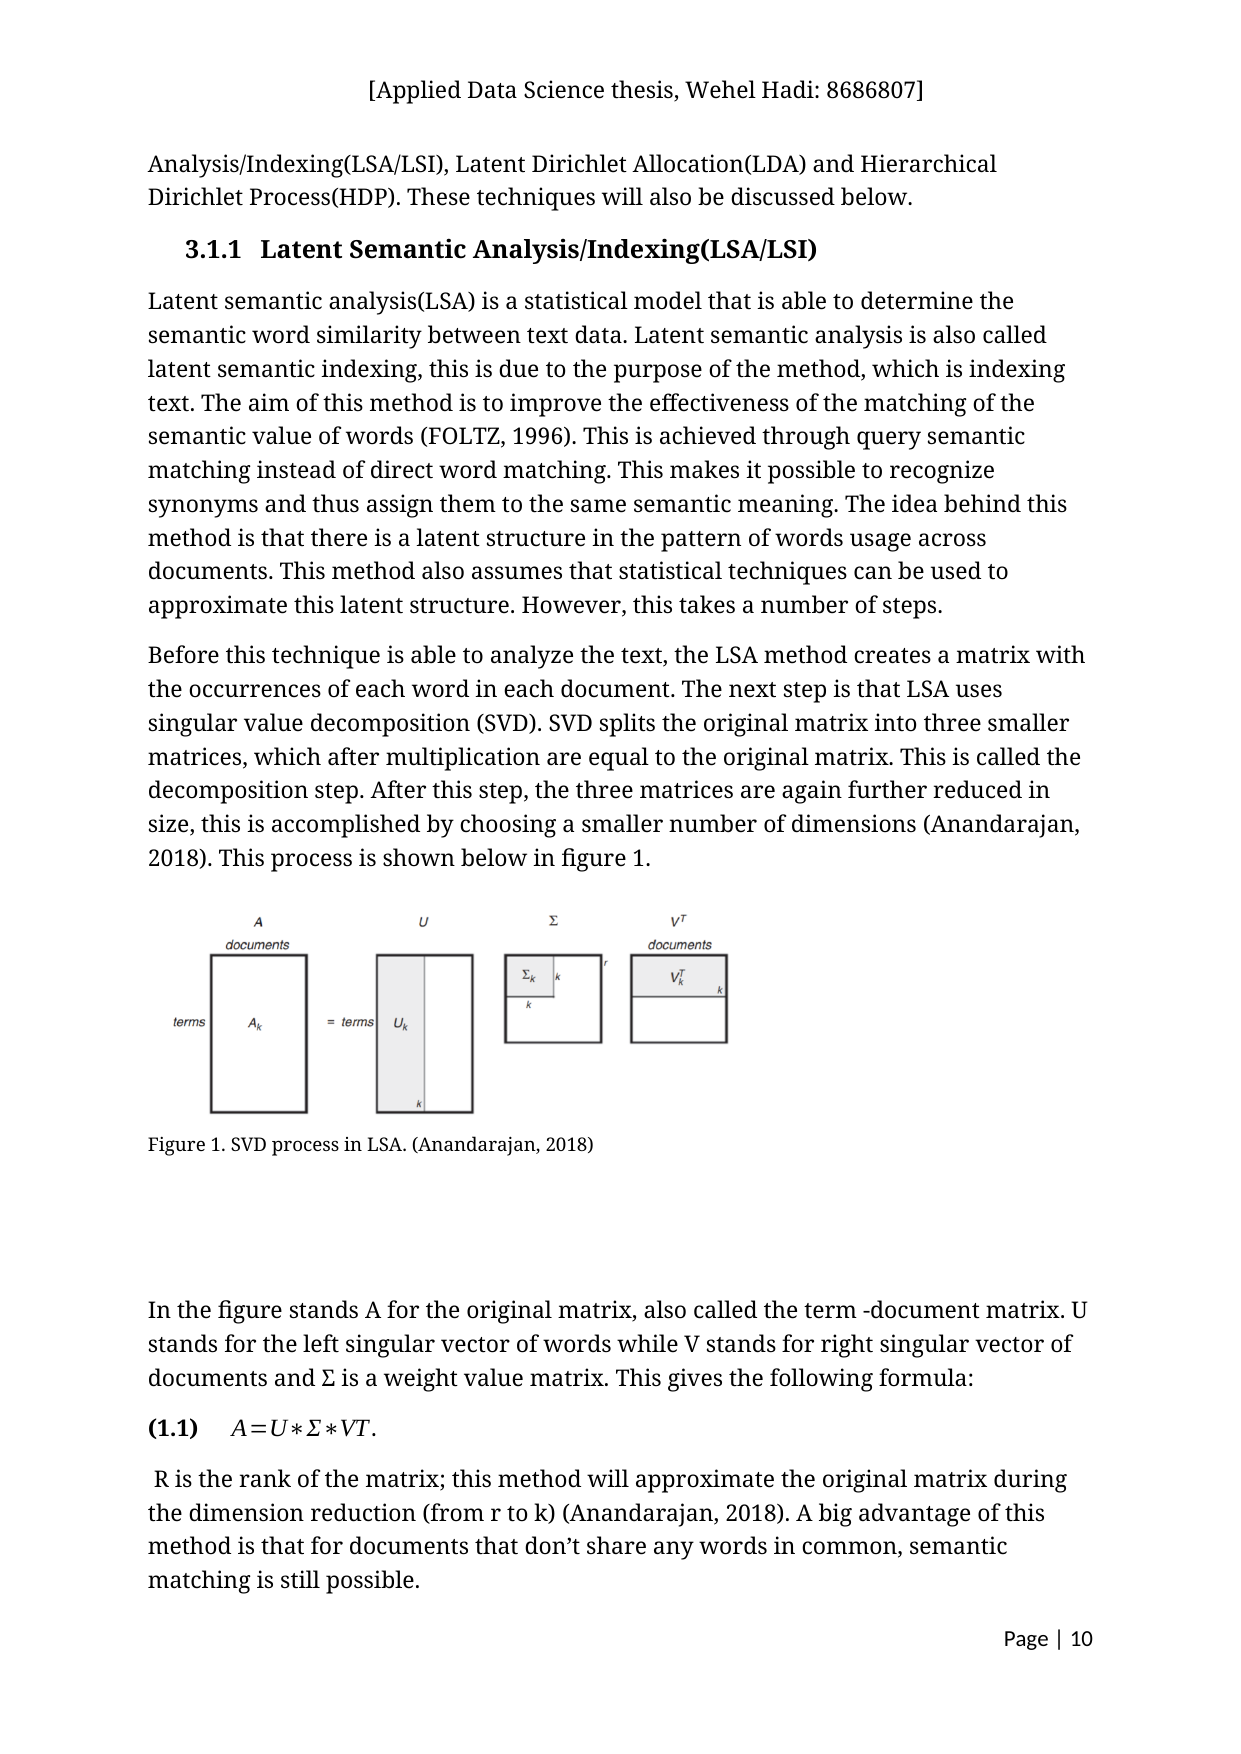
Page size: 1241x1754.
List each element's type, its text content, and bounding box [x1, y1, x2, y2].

picture [147, 897, 766, 1123]
list . [148, 1412, 1093, 1444]
text In the figure stands A for the original matrix, also called the term -document matrix. U stands for the left singular vector of words while V stands for right singular vector of documents and Σ is a weight value matrix. This gives the following formula: [148, 1294, 1093, 1393]
text R is the rank of the matrix; this method will approximate the original matrix during the dimension reduction (from r to k) . A big advantage of this method is that for documents that don’t share any words in common, semantic matching is still possible. [148, 1463, 1093, 1595]
text Before this technique is able to analyze the text, the LSA method creates a matrix with the occurrences of each word in each document. The next step is that LSA uses singular value decomposition (SVD). SVD splits the original matrix into three smaller matrices, which after multiplication are equal to the original matrix. This is called the decomposition step. After this step, the three matrices are again further reduced in size, this is accomplished by choosing a smaller number of dimensions . This process is shown below in figure 1. [148, 639, 1093, 873]
subtitle Latent Semantic Analysis/Indexing(LSA/LSI) [185, 232, 1093, 266]
